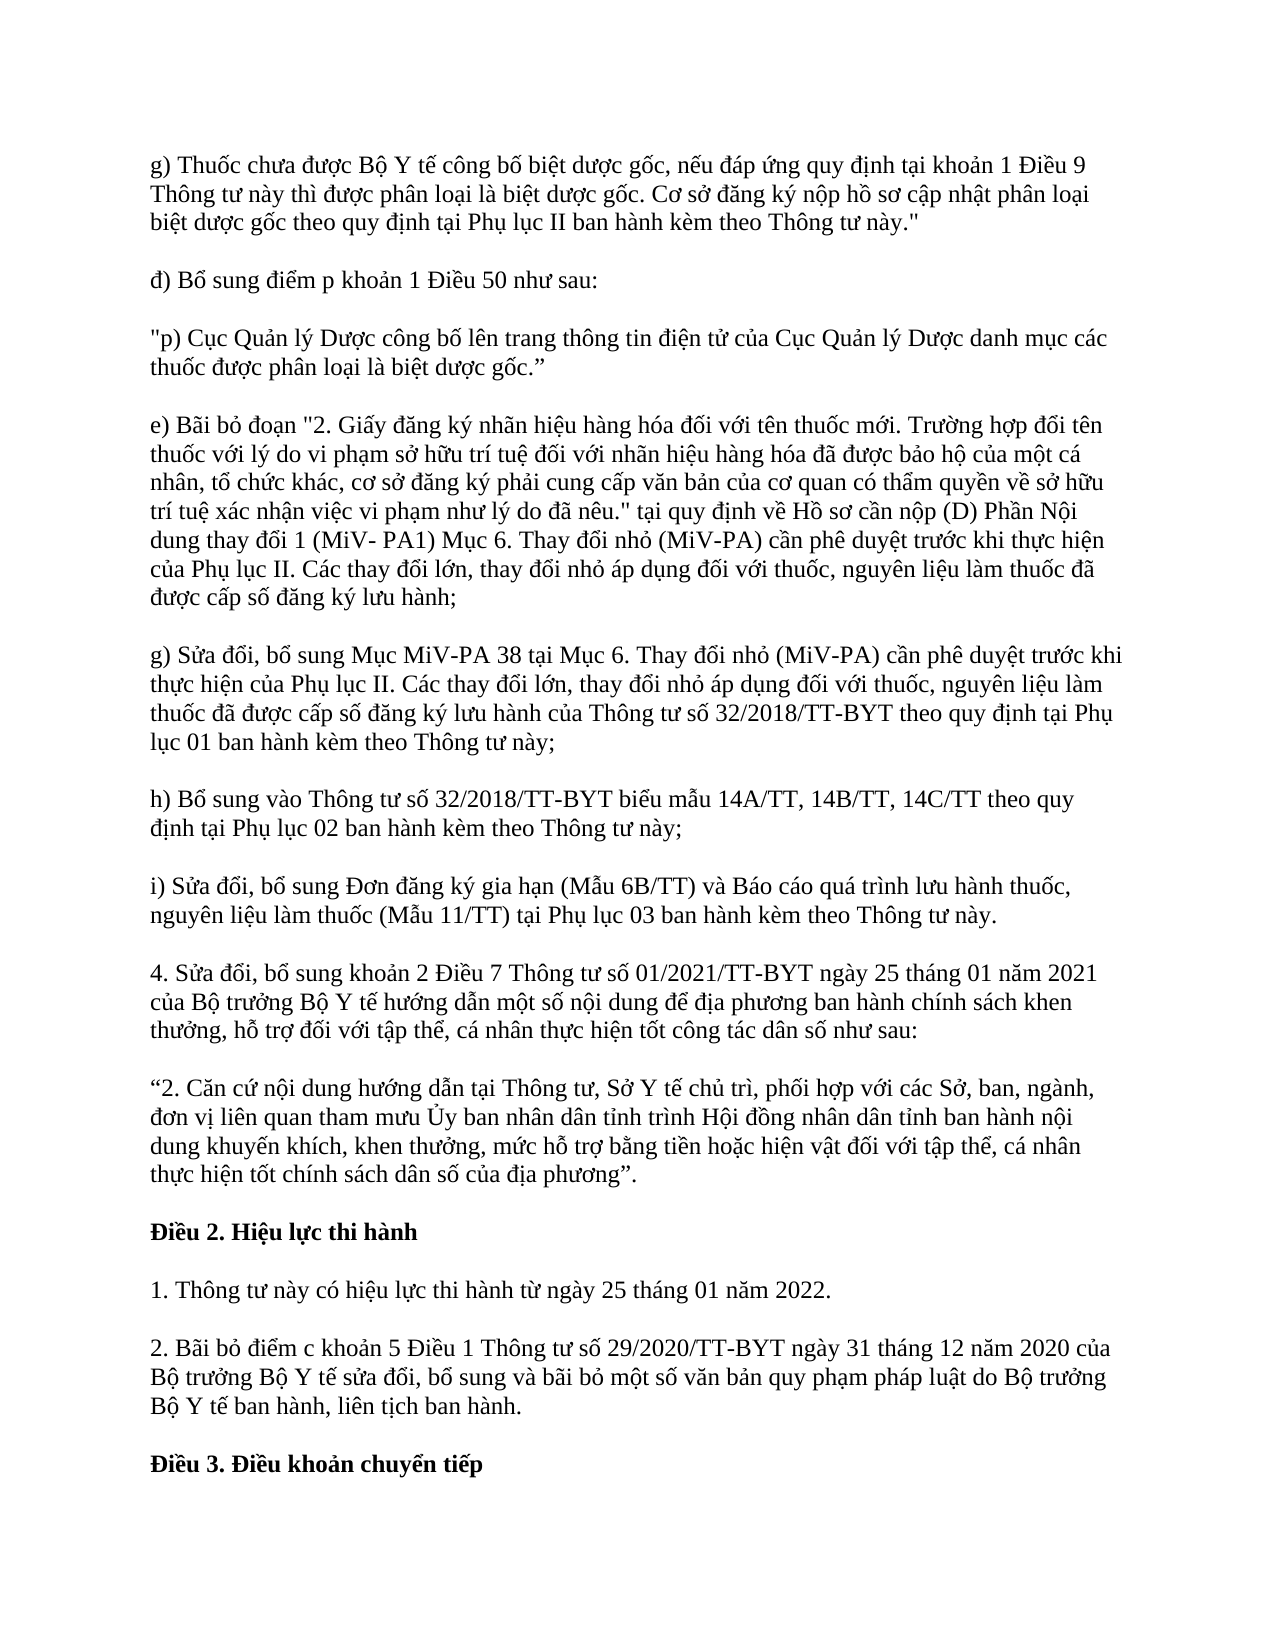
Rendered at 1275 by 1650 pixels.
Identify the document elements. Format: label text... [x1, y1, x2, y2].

text 1. Thông tư này có hiệu lực thi hành từ ngày 25 tháng 01 năm 2022. [150, 1275, 1125, 1304]
text g) Sửa đổi, bổ sung Mục MiV-PA 38 tại Mục 6. Thay đổi nhỏ (MiV-PA) cần phê duyệt trước khi thực hiện của Phụ lục II. Các thay đổi lớn, thay đổi nhỏ áp dụng đối với thuốc, nguyên liệu làm thuốc đã được cấp số đăng ký lưu hành của Thông tư số 32/2018/TT-BYT theo quy định tại Phụ lục 01 ban hành kèm theo Thông tư này; [150, 640, 1125, 755]
text h) Bổ sung vào Thông tư số 32/2018/TT-BYT biểu mẫu 14A/TT, 14B/TT, 14C/TT theo quy định tại Phụ lục 02 ban hành kèm theo Thông tư này; [150, 784, 1125, 842]
text 4. Sửa đổi, bổ sung khoản 2 Điều 7 Thông tư số 01/2021/TT-BYT ngày 25 tháng 01 năm 2021 của Bộ trưởng Bộ Y tế hướng dẫn một số nội dung để địa phương ban hành chính sách khen thưởng, hỗ trợ đối với tập thể, cá nhân thực hiện tốt công tác dân số như sau: [150, 958, 1125, 1044]
text Điều 2. Hiệu lực thi hành [150, 1217, 1125, 1246]
text Điều 3. Điều khoản chuyển tiếp [150, 1449, 1125, 1477]
text đ) Bổ sung điểm p khoản 1 Điều 50 như sau: [150, 265, 1125, 294]
text i) Sửa đổi, bổ sung Đơn đăng ký gia hạn (Mẫu 6B/TT) và Báo cáo quá trình lưu hành thuốc, nguyên liệu làm thuốc (Mẫu 11/TT) tại Phụ lục 03 ban hành kèm theo Thông tư này. [150, 871, 1125, 929]
text e) Bãi bỏ đoạn "2. Giấy đăng ký nhãn hiệu hàng hóa đối với tên thuốc mới. Trường hợp đổi tên thuốc với lý do vi phạm sở hữu trí tuệ đối với nhãn hiệu hàng hóa đã được bảo hộ của một cá nhân, tổ chức khác, cơ sở đăng ký phải cung cấp văn bản của cơ quan có thẩm quyền về sở hữu trí tuệ xác nhận việc vi phạm như lý do đã nêu." tại quy định về Hồ sơ cần nộp (D) Phần Nội dung thay đổi 1 (MiV- PA1) Mục 6. Thay đổi nhỏ (MiV-PA) cần phê duyệt trước khi thực hiện của Phụ lục II. Các thay đổi lớn, thay đổi nhỏ áp dụng đối với thuốc, nguyên liệu làm thuốc đã được cấp số đăng ký lưu hành; [150, 410, 1125, 611]
text “2. Căn cứ nội dung hướng dẫn tại Thông tư, Sở Y tế chủ trì, phối hợp với các Sở, ban, ngành, đơn vị liên quan tham mưu Ủy ban nhân dân tỉnh trình Hội đồng nhân dân tỉnh ban hành nội dung khuyến khích, khen thưởng, mức hỗ trợ bằng tiền hoặc hiện vật đối với tập thể, cá nhân thực hiện tốt chính sách dân số của địa phương”. [150, 1073, 1125, 1188]
text g) Thuốc chưa được Bộ Y tế công bố biệt dược gốc, nếu đáp ứng quy định tại khoản 1 Điều 9 Thông tư này thì được phân loại là biệt dược gốc. Cơ sở đăng ký nộp hồ sơ cập nhật phân loại biệt dược gốc theo quy định tại Phụ lục II ban hành kèm theo Thông tư này." [150, 150, 1125, 236]
text 2. Bãi bỏ điểm c khoản 5 Điều 1 Thông tư số 29/2020/TT-BYT ngày 31 tháng 12 năm 2020 của Bộ trưởng Bộ Y tế sửa đổi, bổ sung và bãi bỏ một số văn bản quy phạm pháp luật do Bộ trưởng Bộ Y tế ban hành, liên tịch ban hành. [150, 1333, 1125, 1419]
text "p) Cục Quản lý Dược công bố lên trang thông tin điện tử của Cục Quản lý Dược danh mục các thuốc được phân loại là biệt dược gốc.” [150, 323, 1125, 381]
